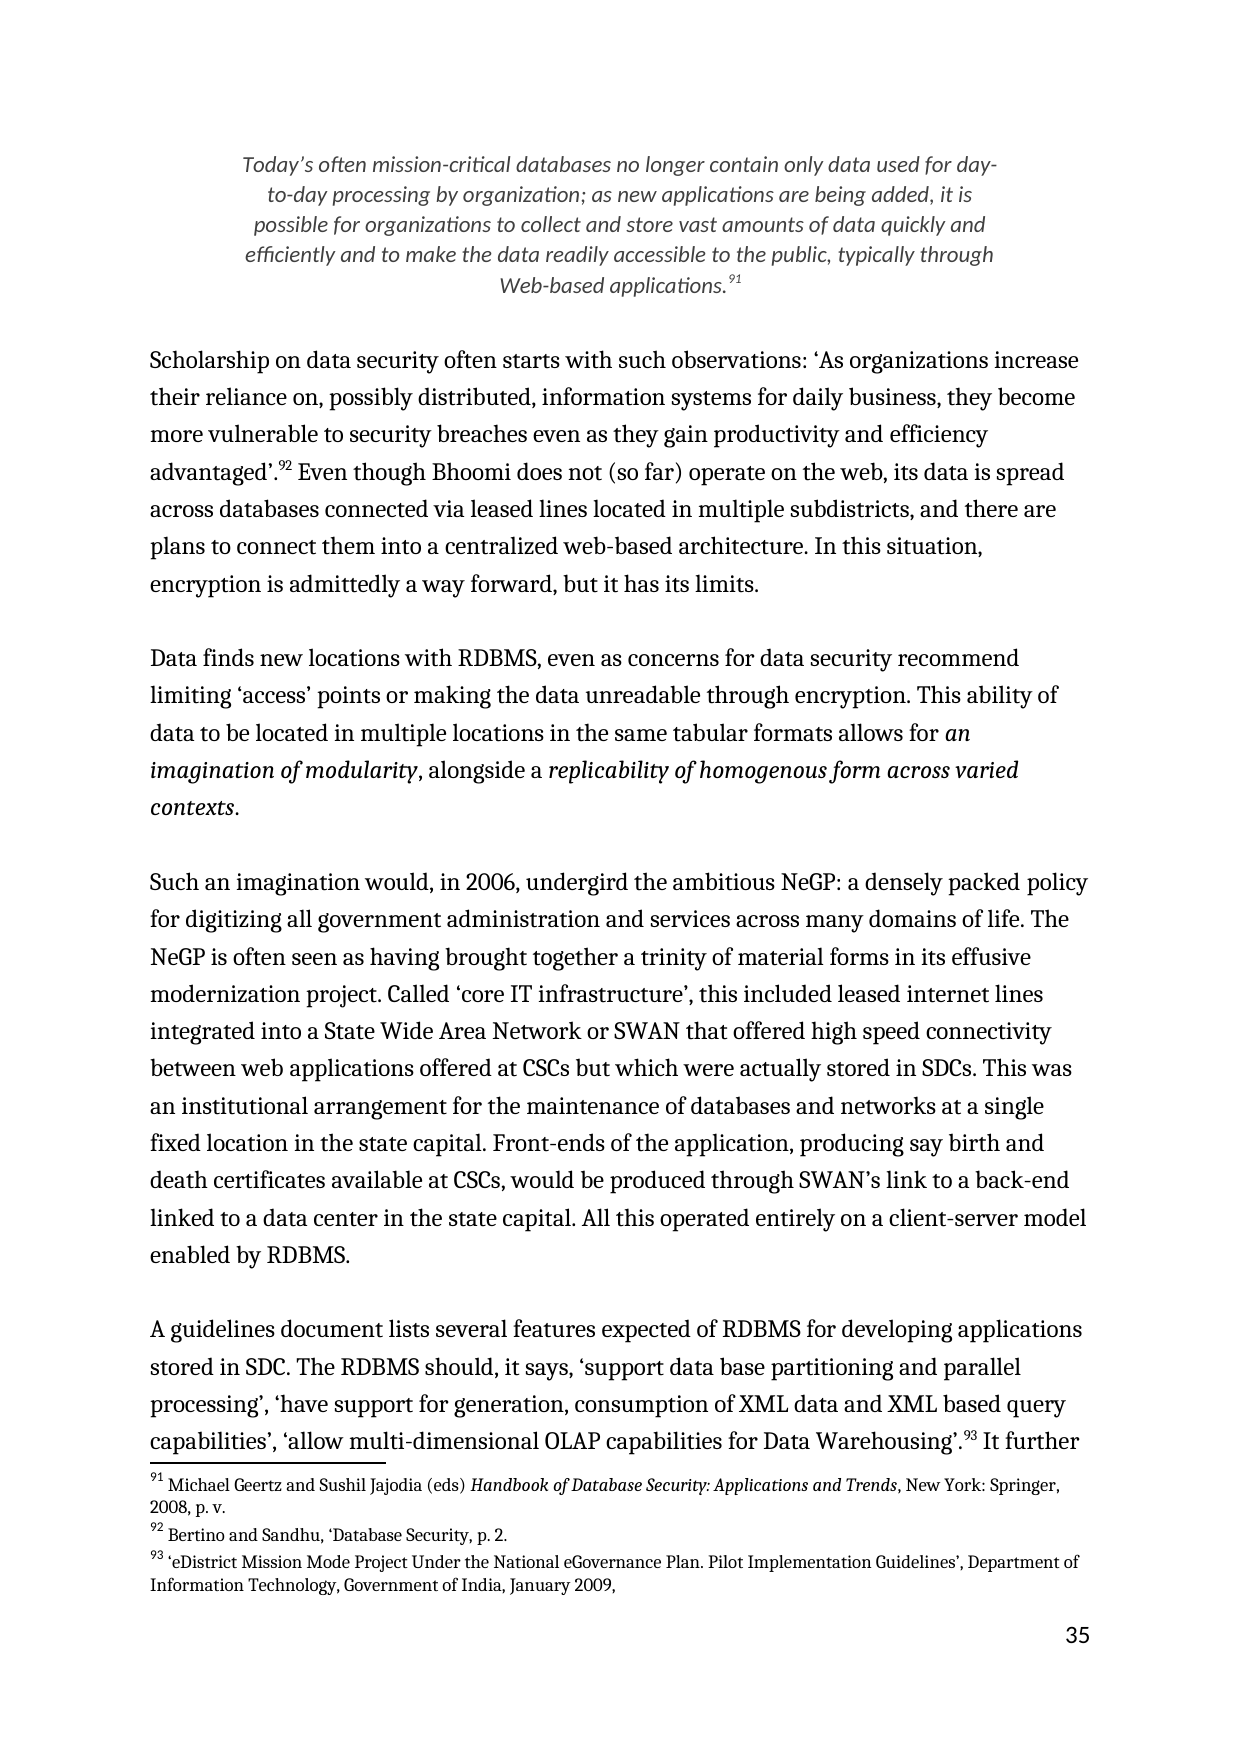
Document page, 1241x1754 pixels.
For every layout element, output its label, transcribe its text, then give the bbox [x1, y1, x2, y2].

text Scholarship on data security often starts with such observations: ‘As organizations increase their reliance on, possibly distributed, information systems for daily business, they become more vulnerable to security breaches even as they gain productivity and efficiency advantaged’. Even though Bhoomi does not (so far) operate on the web, its data is spread across databases connected via leased lines located in multiple subdistricts, and there are plans to connect them into a centralized web-based architecture. In this situation, encryption is admittedly a way forward, but it has its limits. [150, 346, 1090, 598]
text Such an imagination would, in 2006, undergird the ambitious NeGP: a densely packed policy for digitizing all government administration and services across many domains of life. The NeGP is often seen as having brought together a trinity of material forms in its effusive modernization project. Called ‘core IT infrastructure’, this included leased internet lines integrated into a State Wide Area Network or SWAN that offered high speed connectivity between web applications offered at CSCs but which were actually stored in SDCs. This was an institutional arrangement for the maintenance of databases and networks at a single fixed location in the state capital. Front-ends of the application, producing say birth and death certificates available at CSCs, would be produced through SWAN’s link to a back-end linked to a data center in the state capital. All this operated entirely on a client-server model enabled by RDBMS. [150, 868, 1090, 1269]
text Today’s often mission-critical databases no longer contain only data used for day-to-day processing by organization; as new applications are being added, it is possible for organizations to collect and store vast amounts of data quickly and efficiently and to make the data readily accessible to the public, typically through Web-based applications. [240, 150, 1000, 299]
text Data finds new locations with RDBMS, even as concerns for data security recommend limiting ‘access’ points or making the data unreadable through encryption. This ability of data to be located in multiple locations in the same tabular formats allows for an imagination of modularity, alongside a replicability of homogenous form across varied contexts. [150, 644, 1090, 822]
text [150, 1315, 1090, 1456]
